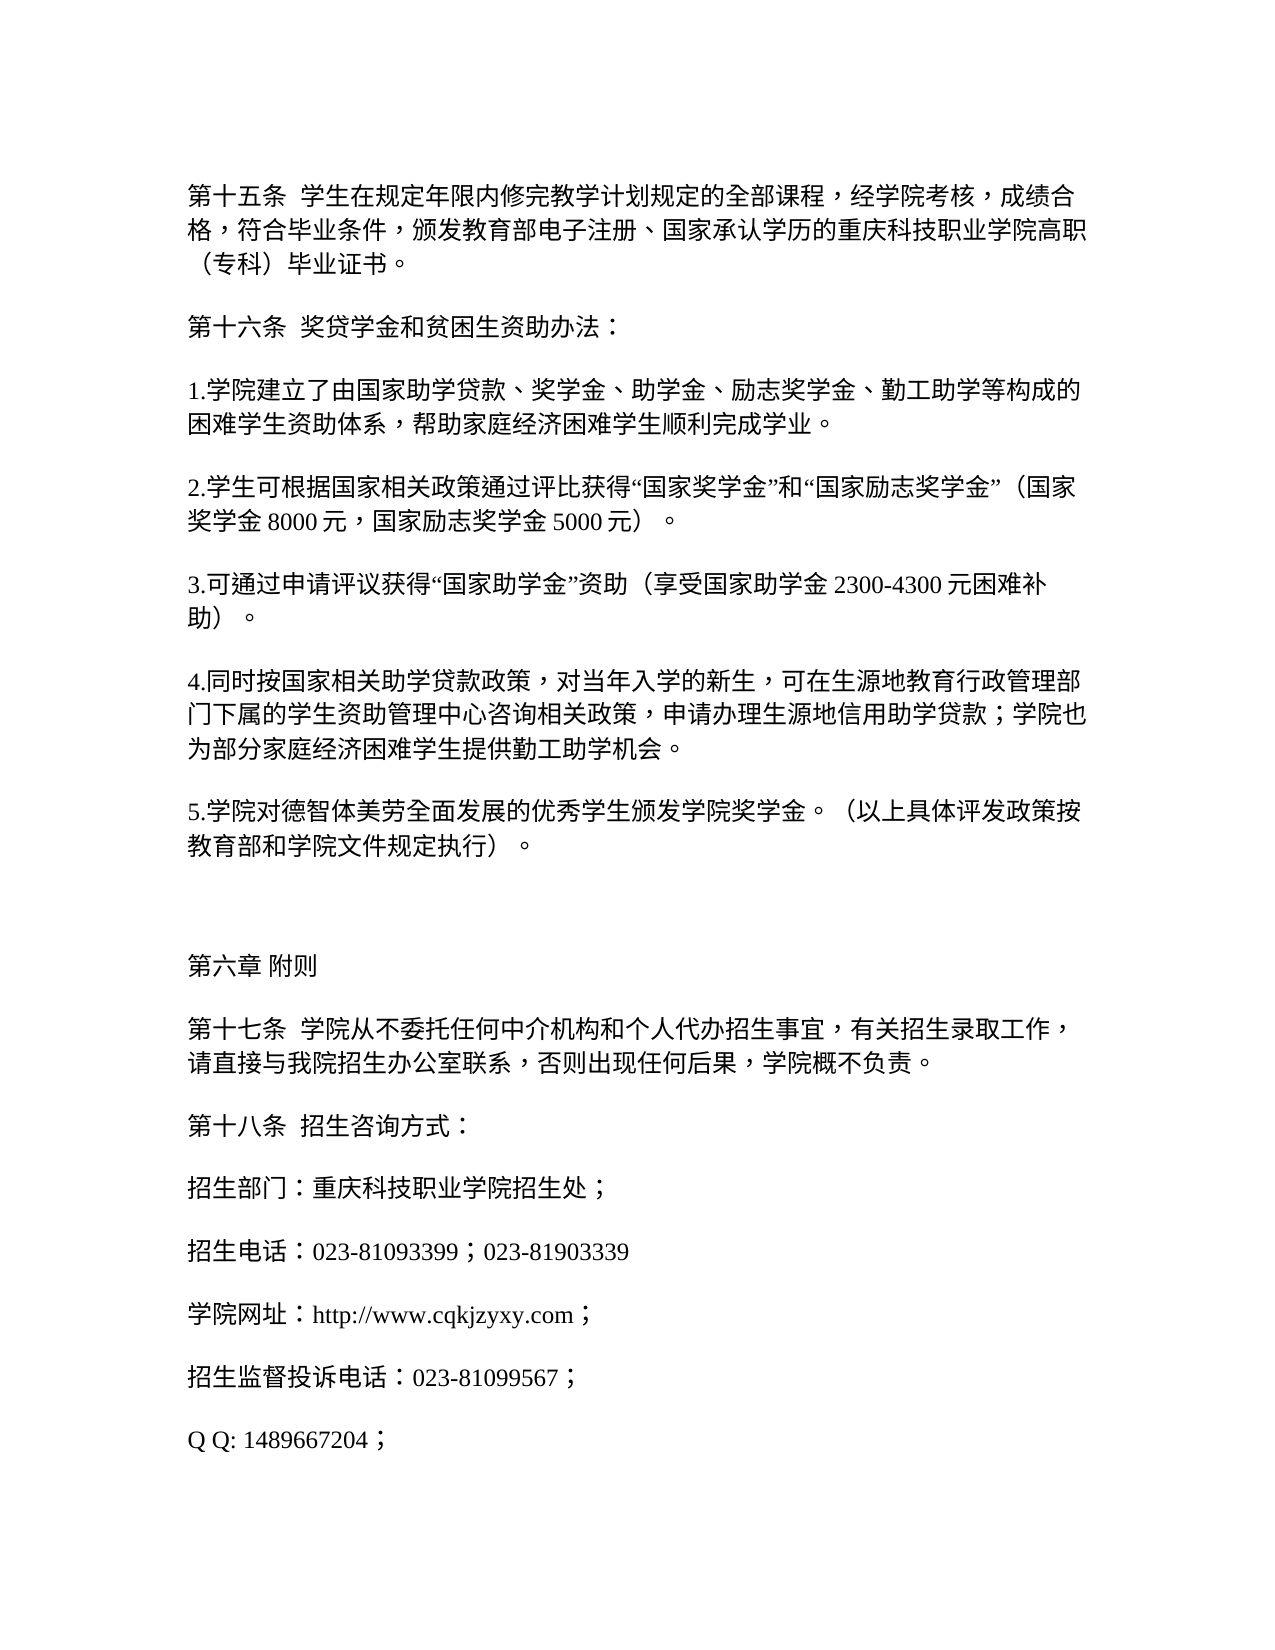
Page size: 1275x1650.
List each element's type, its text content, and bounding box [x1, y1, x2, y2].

text 第六章 附则 [187, 948, 1087, 982]
text 1.学院建立了由国家助学贷款、奖学金、助学金、励志奖学金、勤工助学等构成的困难学生资助体系，帮助家庭经济困难学生顺利完成学业。 [187, 372, 1087, 441]
text 2.学生可根据国家相关政策通过评比获得“国家奖学金”和“国家励志奖学金”（国家奖学金8000元，国家励志奖学金5000元）。 [187, 469, 1087, 537]
text 第十八条 招生咨询方式： [187, 1108, 1087, 1142]
text 第十七条 学院从不委托任何中介机构和个人代办招生事宜，有关招生录取工作，请直接与我院招生办公室联系，否则出现任何后果，学院概不负责。 [187, 1011, 1087, 1079]
text 第十六条 奖贷学金和贫困生资助办法： [187, 310, 1087, 344]
text 学院网址：http://www.cqkjzyxy.com； [187, 1297, 1087, 1331]
text 第十五条 学生在规定年限内修完教学计划规定的全部课程，经学院考核，成绩合格，符合毕业条件，颁发教育部电子注册、国家承认学历的重庆科技职业学院高职（专科）毕业证书。 [187, 179, 1087, 281]
text 招生电话：023-81093399；023-81903339 [187, 1234, 1087, 1268]
text 5.学院对德智体美劳全面发展的优秀学生颁发学院奖学金。（以上具体评发政策按教育部和学院文件规定执行）。 [187, 794, 1087, 862]
text 招生部门：重庆科技职业学院招生处； [187, 1171, 1087, 1205]
text Q Q: 1489667204； [187, 1422, 1087, 1456]
text 4.同时按国家相关助学贷款政策，对当年入学的新生，可在生源地教育行政管理部门下属的学生资助管理中心咨询相关政策，申请办理生源地信用助学贷款；学院也为部分家庭经济困难学生提供勤工助学机会。 [187, 663, 1087, 765]
text 招生监督投诉电话：023-81099567； [187, 1359, 1087, 1393]
text 3.可通过申请评议获得“国家助学金”资助（享受国家助学金2300-4300元困难补助）。 [187, 566, 1087, 634]
